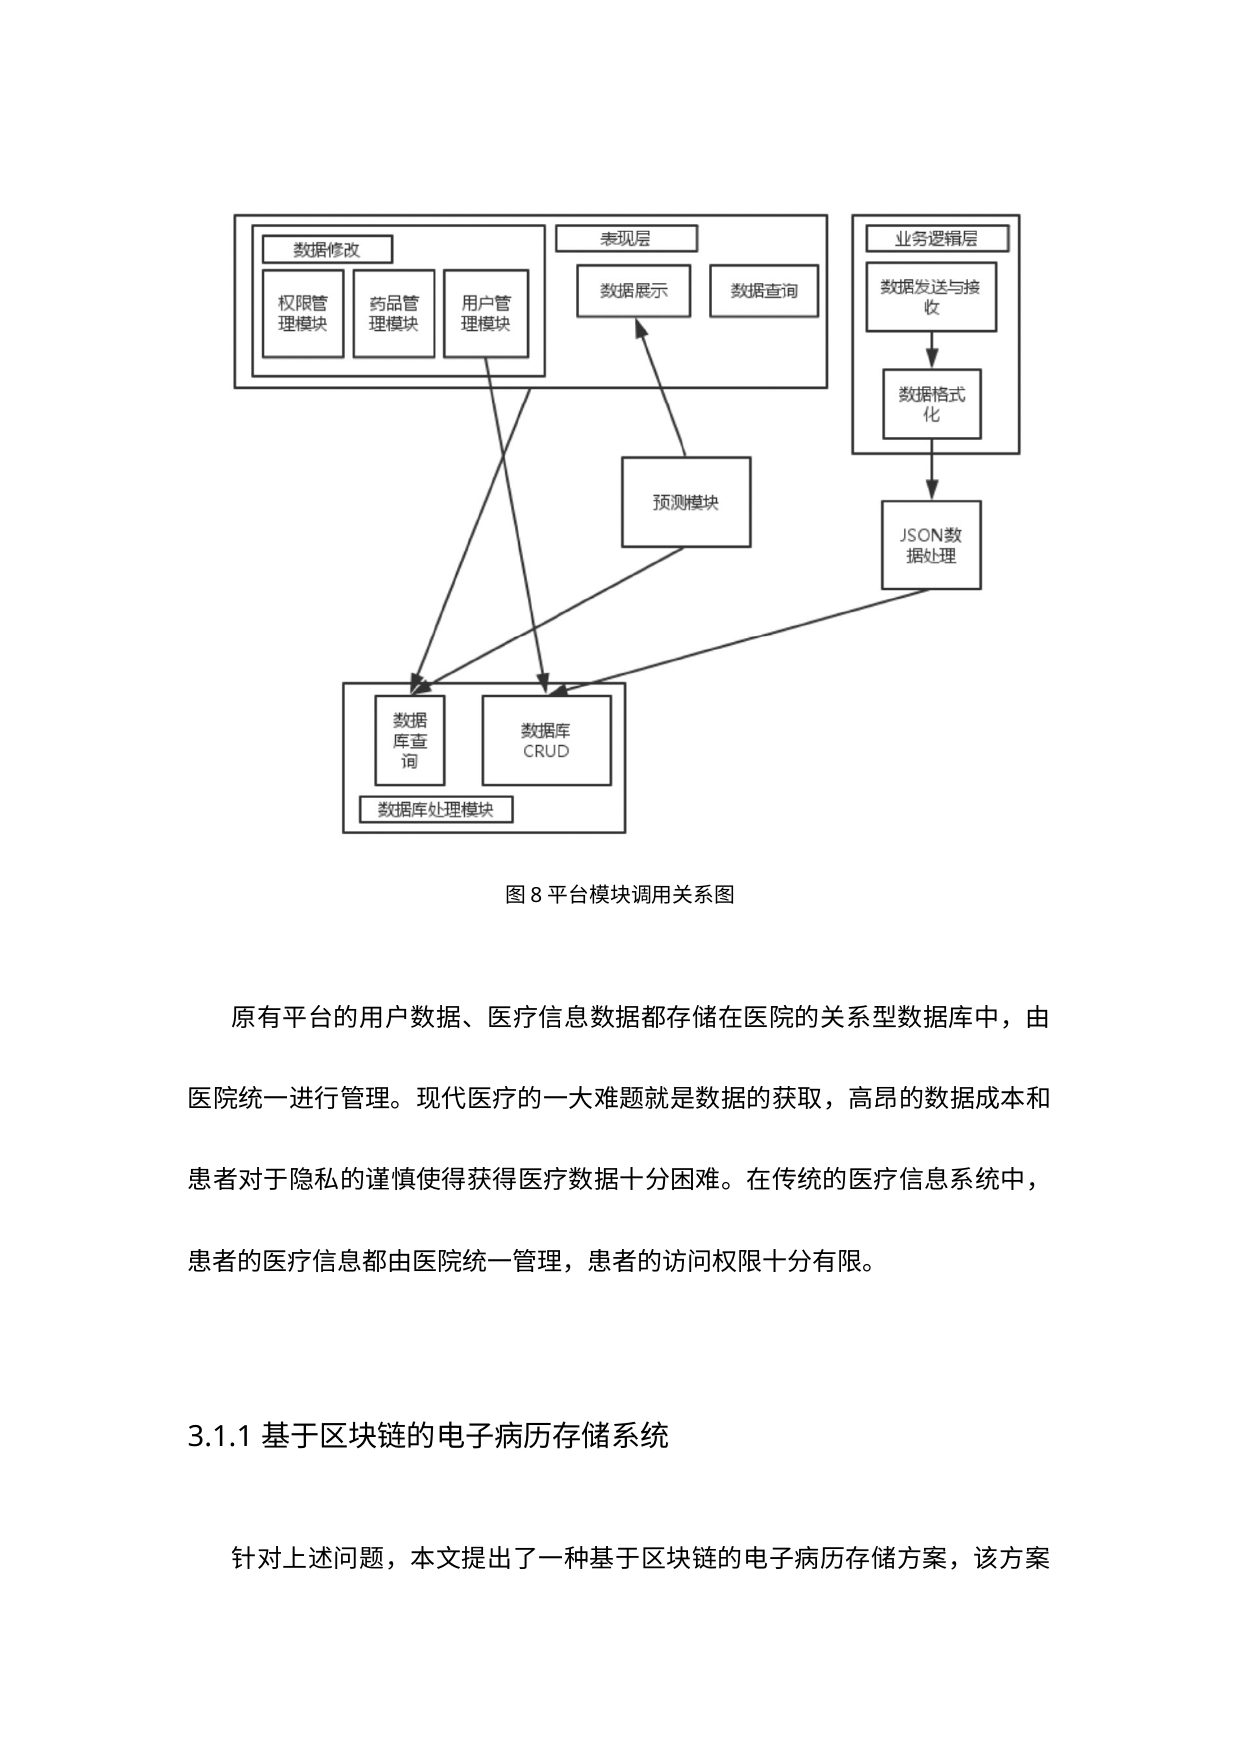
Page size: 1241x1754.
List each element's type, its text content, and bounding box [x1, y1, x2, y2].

text 原有平台的用户数据、医疗信息数据都存储在医院的关系型数据库中，由医院统一进行管理。现代医疗的一大难题就是数据的获取，高昂的数据成本和患者对于隐私的谨慎使得获得医疗数据十分困难。在传统的医疗信息系统中，患者的医疗信息都由医院统一管理，患者的访问权限十分有限。 [187, 983, 1053, 1292]
picture [187, 169, 1053, 870]
subtitle 3.1.1 基于区块链的电子病历存储系统 [187, 1401, 1053, 1466]
text 图8 平台模块调用关系图 [187, 877, 1053, 909]
text 针对上述问题，本文提出了一种基于区块链的电子病历存储方案，该方案采用以太坊为跨医疗机构的医疗数据创建去中心化的病历管理系统。该系统可以为用户提供一个全新的、去中心化的病历管理方案，使用区块链来保存管理电子病历。所有存储在这个系统的记录有以下特点： [187, 1524, 1053, 1589]
